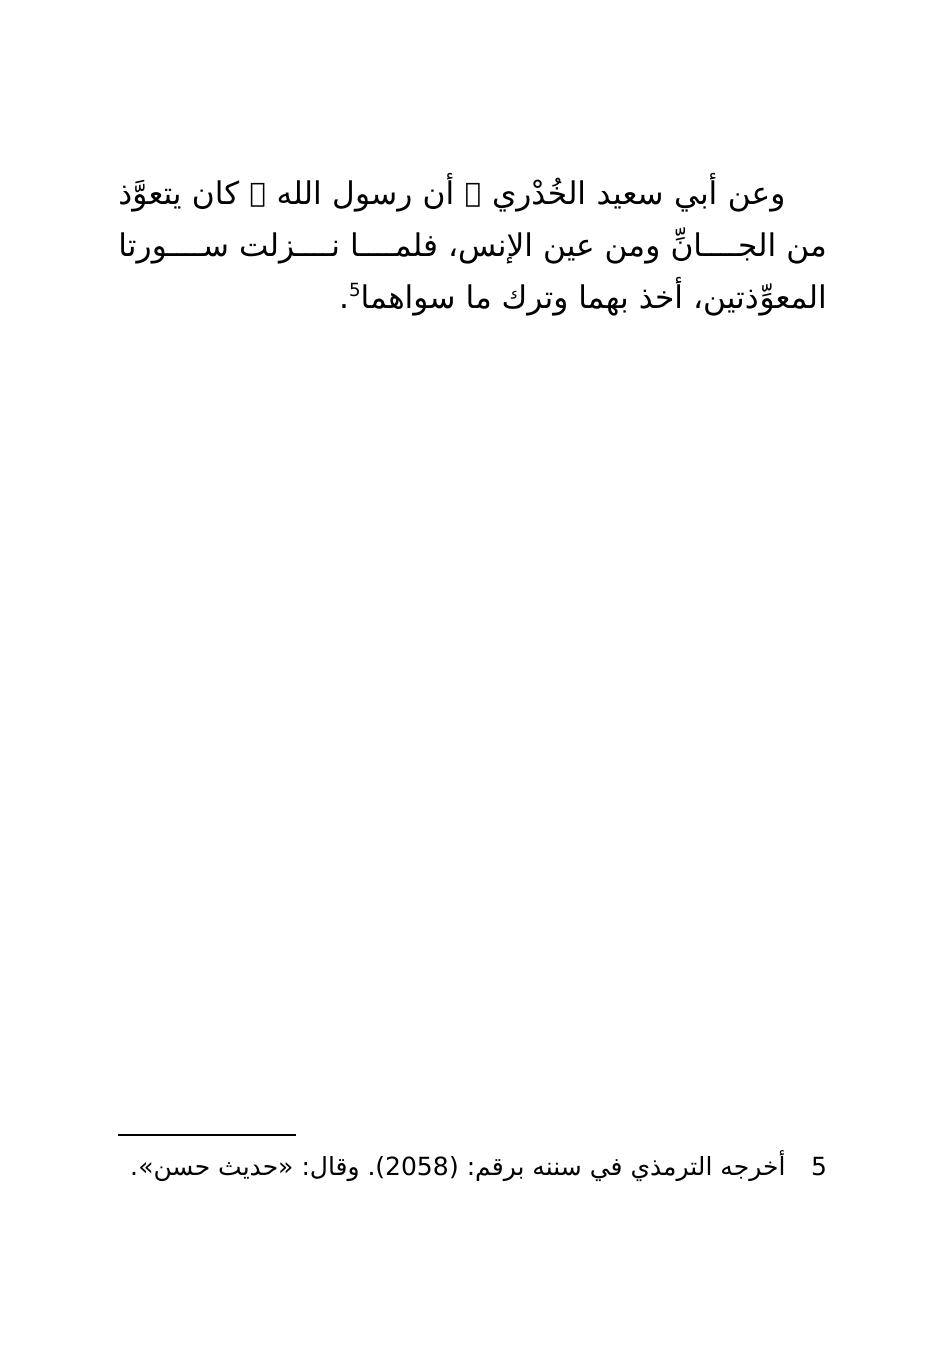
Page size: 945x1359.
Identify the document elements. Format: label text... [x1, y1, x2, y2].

text وعن أبي سعيد الخُدْري  أن رسول الله  كان يتعوَّذ من الجانِّ ومن عين الإنس، فلما نزلت سورتا المعوِّذتين، أخذ بهما وترك ما سواهما. [118, 159, 827, 316]
